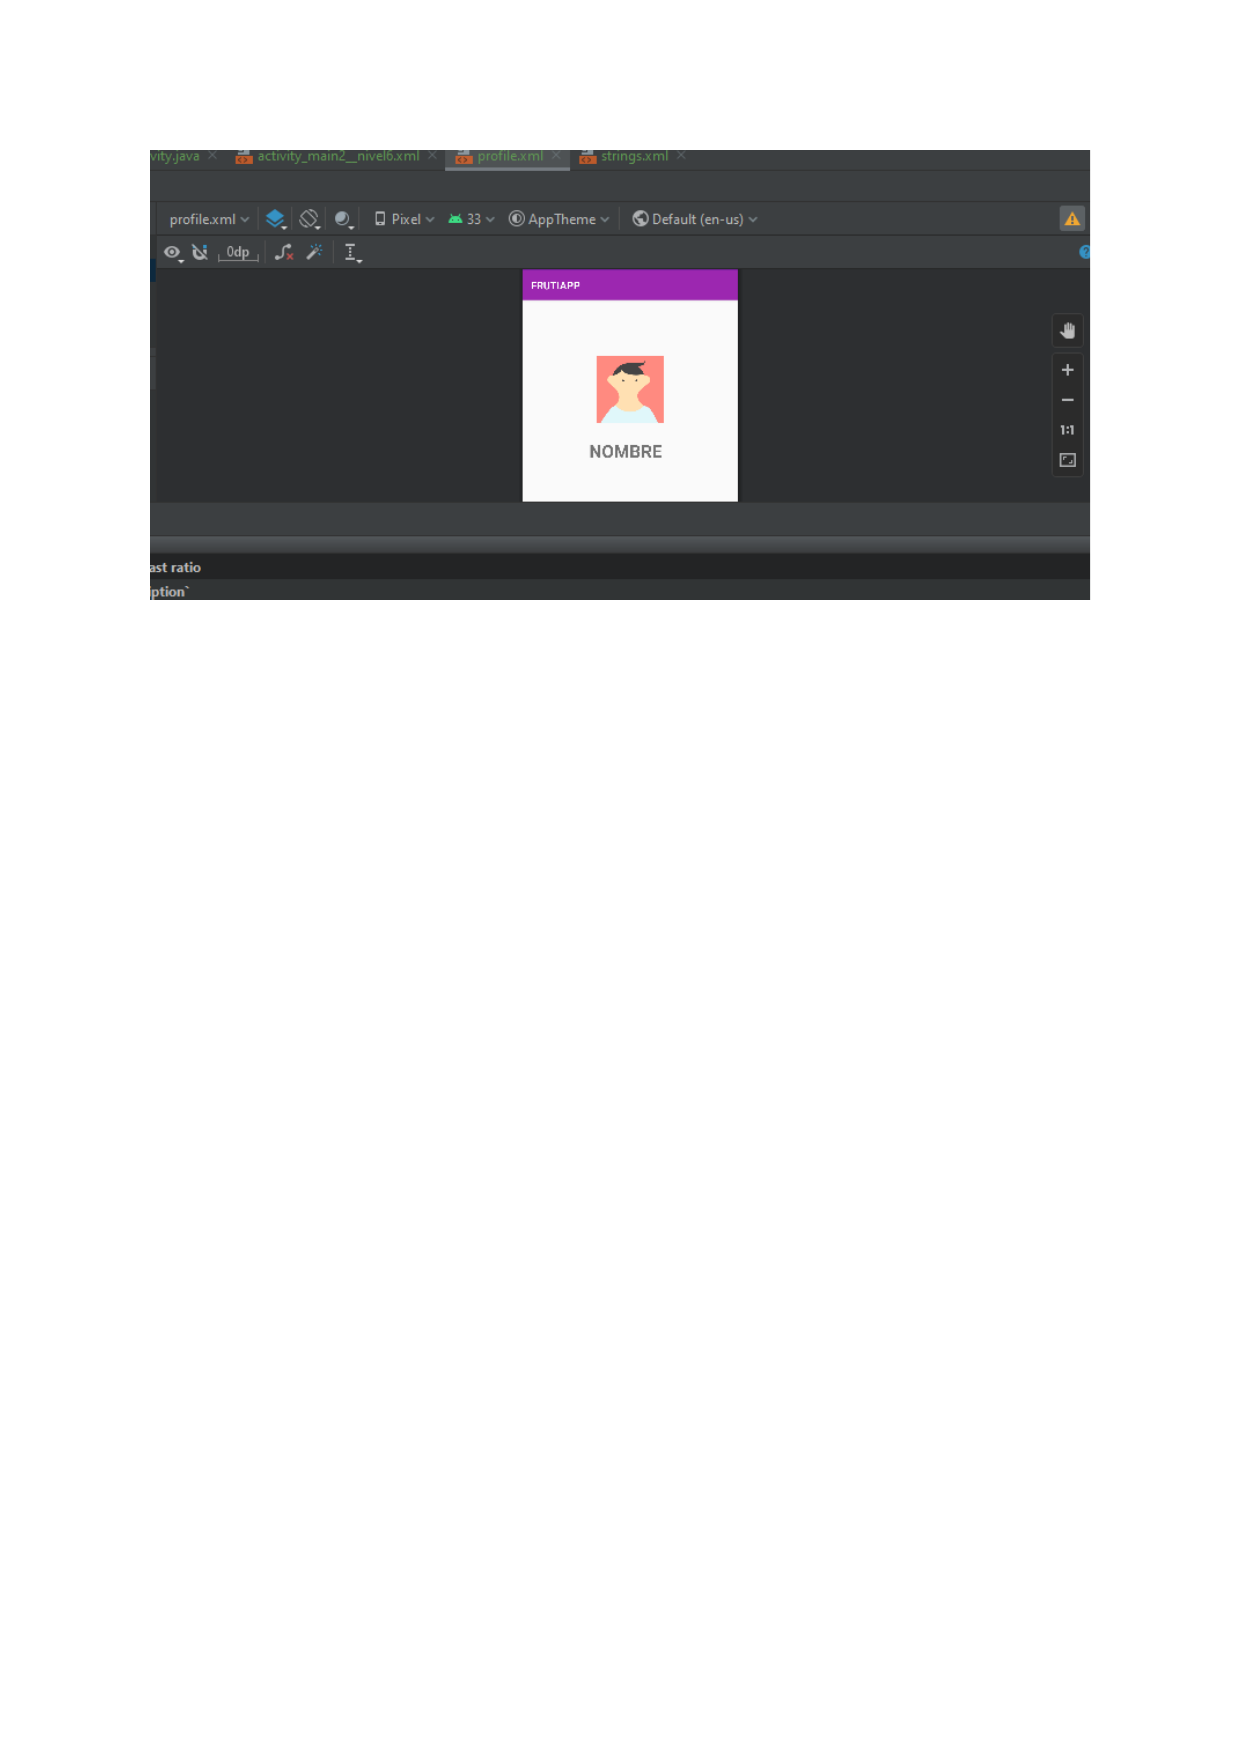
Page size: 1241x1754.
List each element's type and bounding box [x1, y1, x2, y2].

picture [150, 150, 1091, 600]
